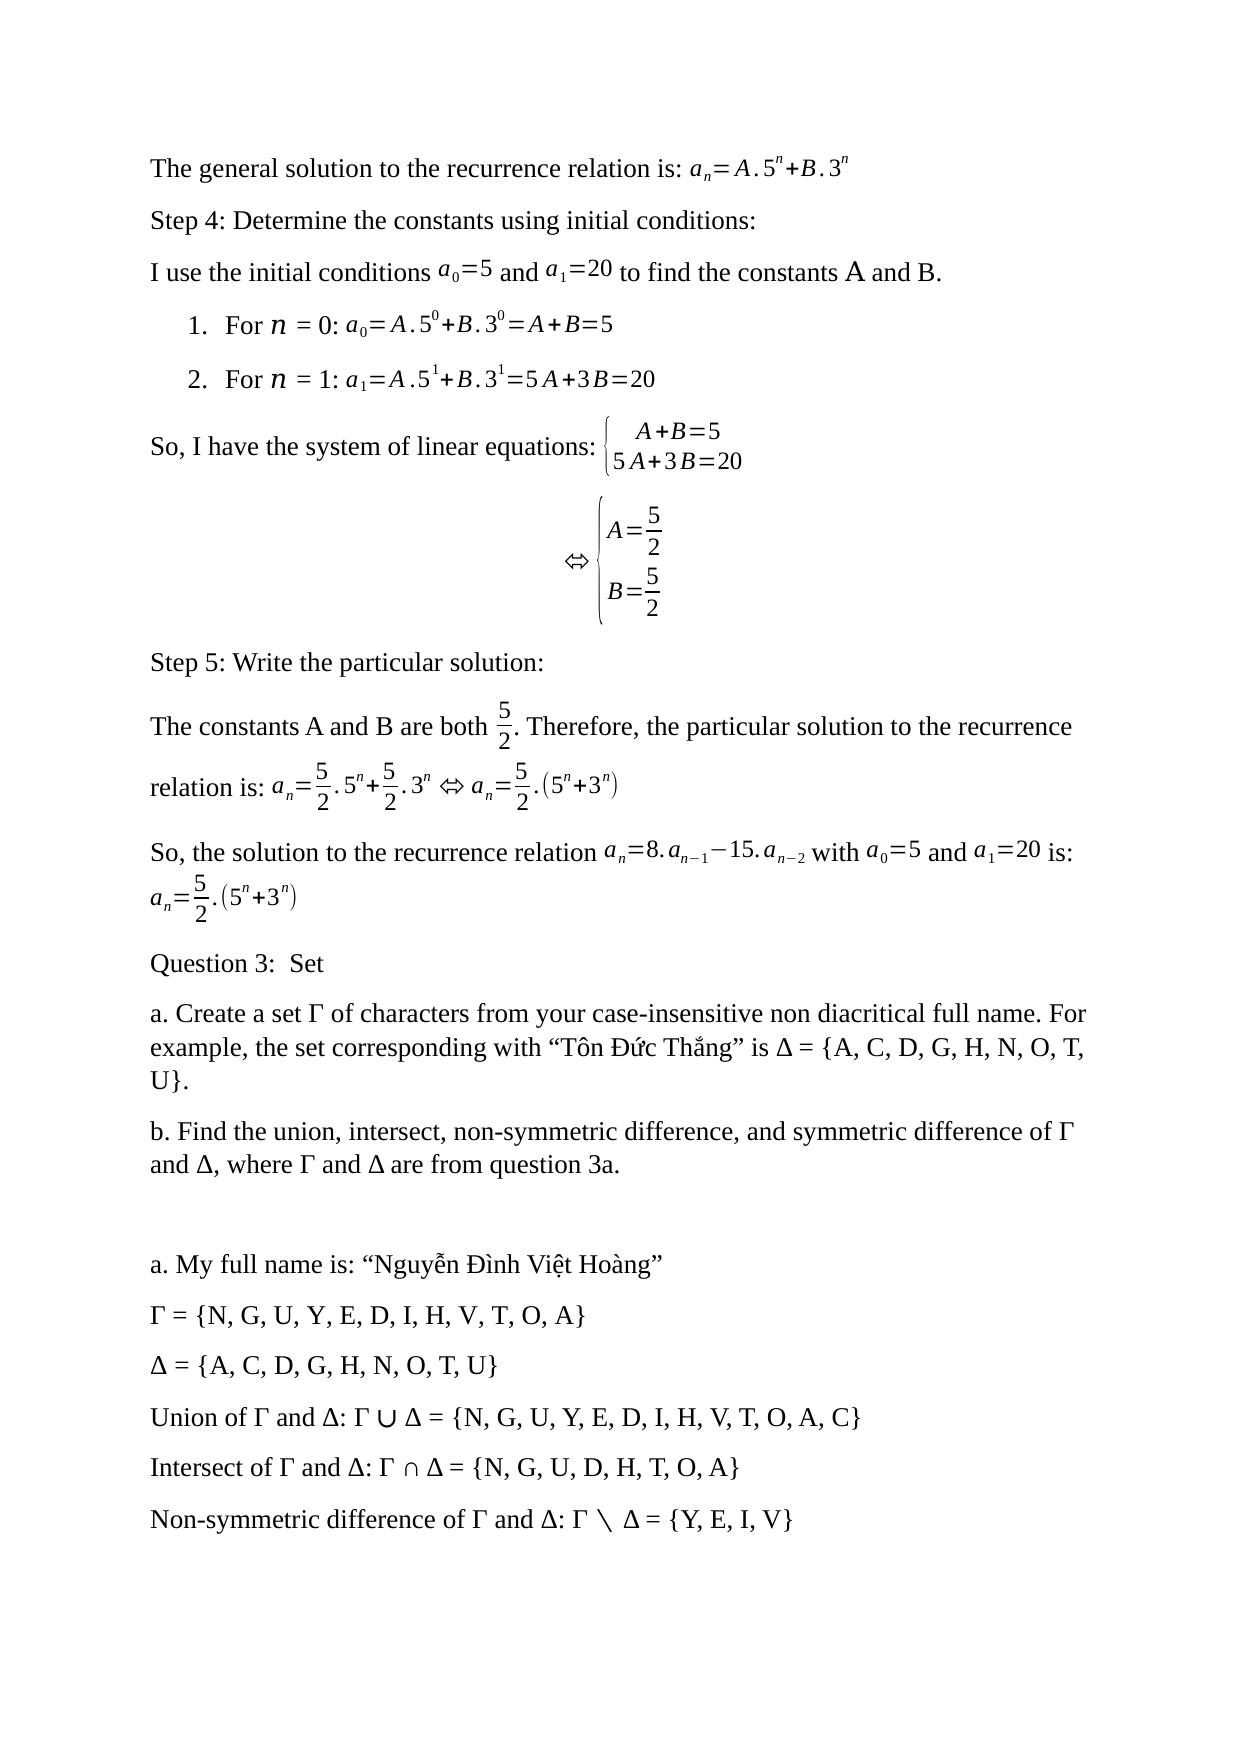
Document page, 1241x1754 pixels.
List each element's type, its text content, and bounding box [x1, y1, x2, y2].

text Intersect of Γ and Δ: Γ ∩ Δ = {N, G, U, D, H, T, O, A} [150, 1451, 1090, 1482]
text Δ = {A, C, D, G, H, N, O, T, U} [150, 1349, 1090, 1380]
text Step 4: Determine the constants using initial conditions: [150, 204, 1090, 235]
text Step 5: Write the particular solution: [150, 646, 1090, 677]
text The constants A and B are both ​. Therefore, the particular solution to the recurrence relation is: [150, 696, 1090, 817]
text a. Create a set Γ of characters from your case-insensitive non diacritical full name. For example, the set corresponding with “Tôn Đức Thắng” is Δ = {A, C, D, G, H, N, O, T, U}. [150, 997, 1090, 1096]
text Question 3: Set [150, 947, 1090, 978]
text Non-symmetric difference of Γ and Δ: Γ ∖ Δ = {Y, E, I, V} [150, 1501, 1090, 1534]
text So, I have the system of linear equations: [150, 414, 1090, 477]
list For 𝑛 = 0: [187, 306, 1090, 341]
text Γ = {N, G, U, Y, E, D, I, H, V, T, O, A} [150, 1299, 1090, 1330]
list For 𝑛 = 1: [187, 360, 1090, 395]
text I use the initial conditions and to find the constants A and B. [150, 254, 1090, 287]
text b. Find the union, intersect, non-symmetric difference, and symmetric difference of Γ and Δ, where Γ and Δ are from question 3a. [150, 1115, 1090, 1179]
text Union of Γ and Δ: Γ ∪ Δ = {N, G, U, Y, E, D, I, H, V, T, O, A, C} [150, 1399, 1090, 1432]
text a. My full name is: “Nguyễn Đình Việt Hoàng” [150, 1249, 1090, 1280]
text So, the solution to the recurrence relation ​ with and is: [150, 836, 1090, 928]
text The general solution to the recurrence relation is: [150, 150, 1090, 185]
